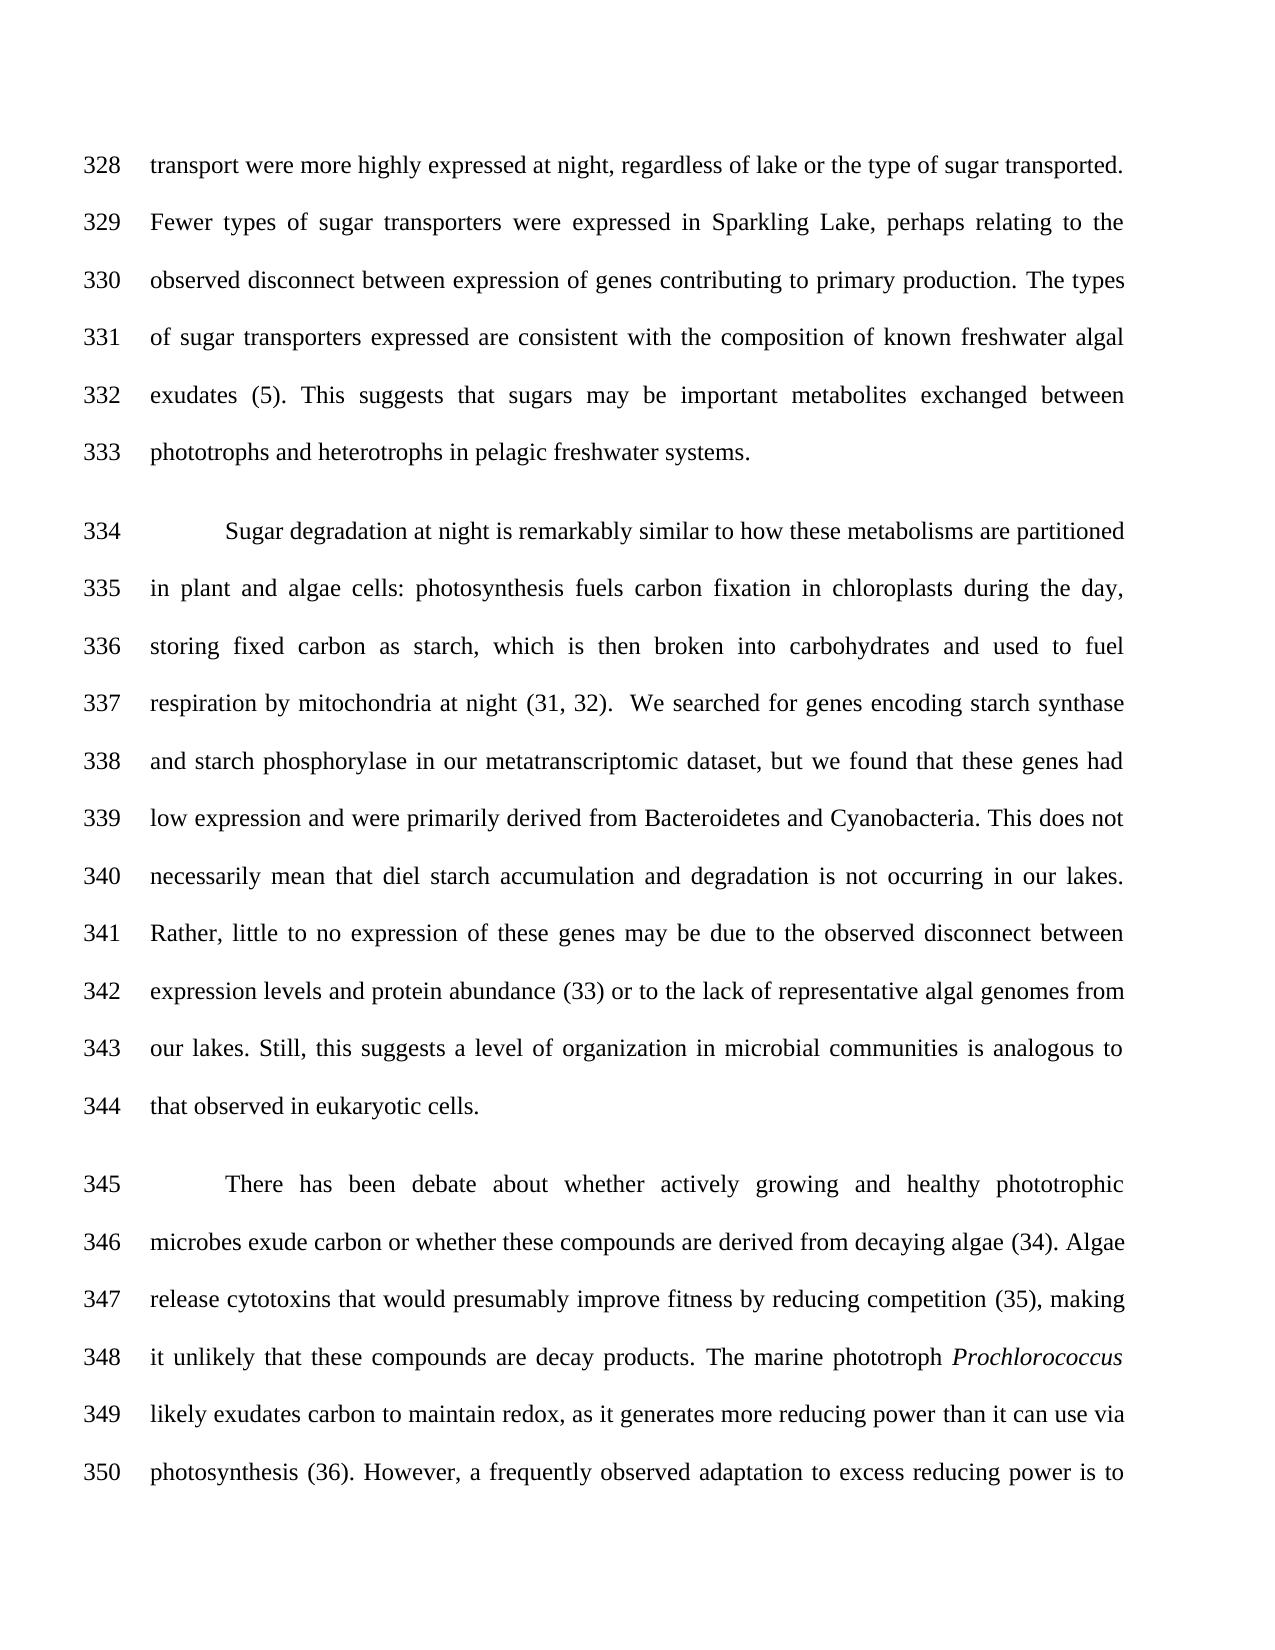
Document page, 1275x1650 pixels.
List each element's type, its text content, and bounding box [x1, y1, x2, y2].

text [150, 150, 1125, 466]
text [150, 1169, 1125, 1485]
text Sugar degradation at night is remarkably similar to how these metabolisms are partitioned in plant and algae cells: photosynthesis fuels carbon fixation in chloroplasts during the day, storing fixed carbon as starch, which is then broken into carbohydrates and used to fuel respiration by mitochondria at night (31, 32). We searched for genes encoding starch synthase and starch phosphorylase in our metatranscriptomic dataset, but we found that these genes had low expression and were primarily derived from Bacteroidetes and Cyanobacteria. This does not necessarily mean that diel starch accumulation and degradation is not occurring in our lakes. Rather, little to no expression of these genes may be due to the observed disconnect between expression levels and protein abundance (33) or to the lack of representative algal genomes from our lakes. Still, this suggests a level of organization in microbial communities is analogous to that observed in eukaryotic cells. [150, 516, 1125, 1119]
